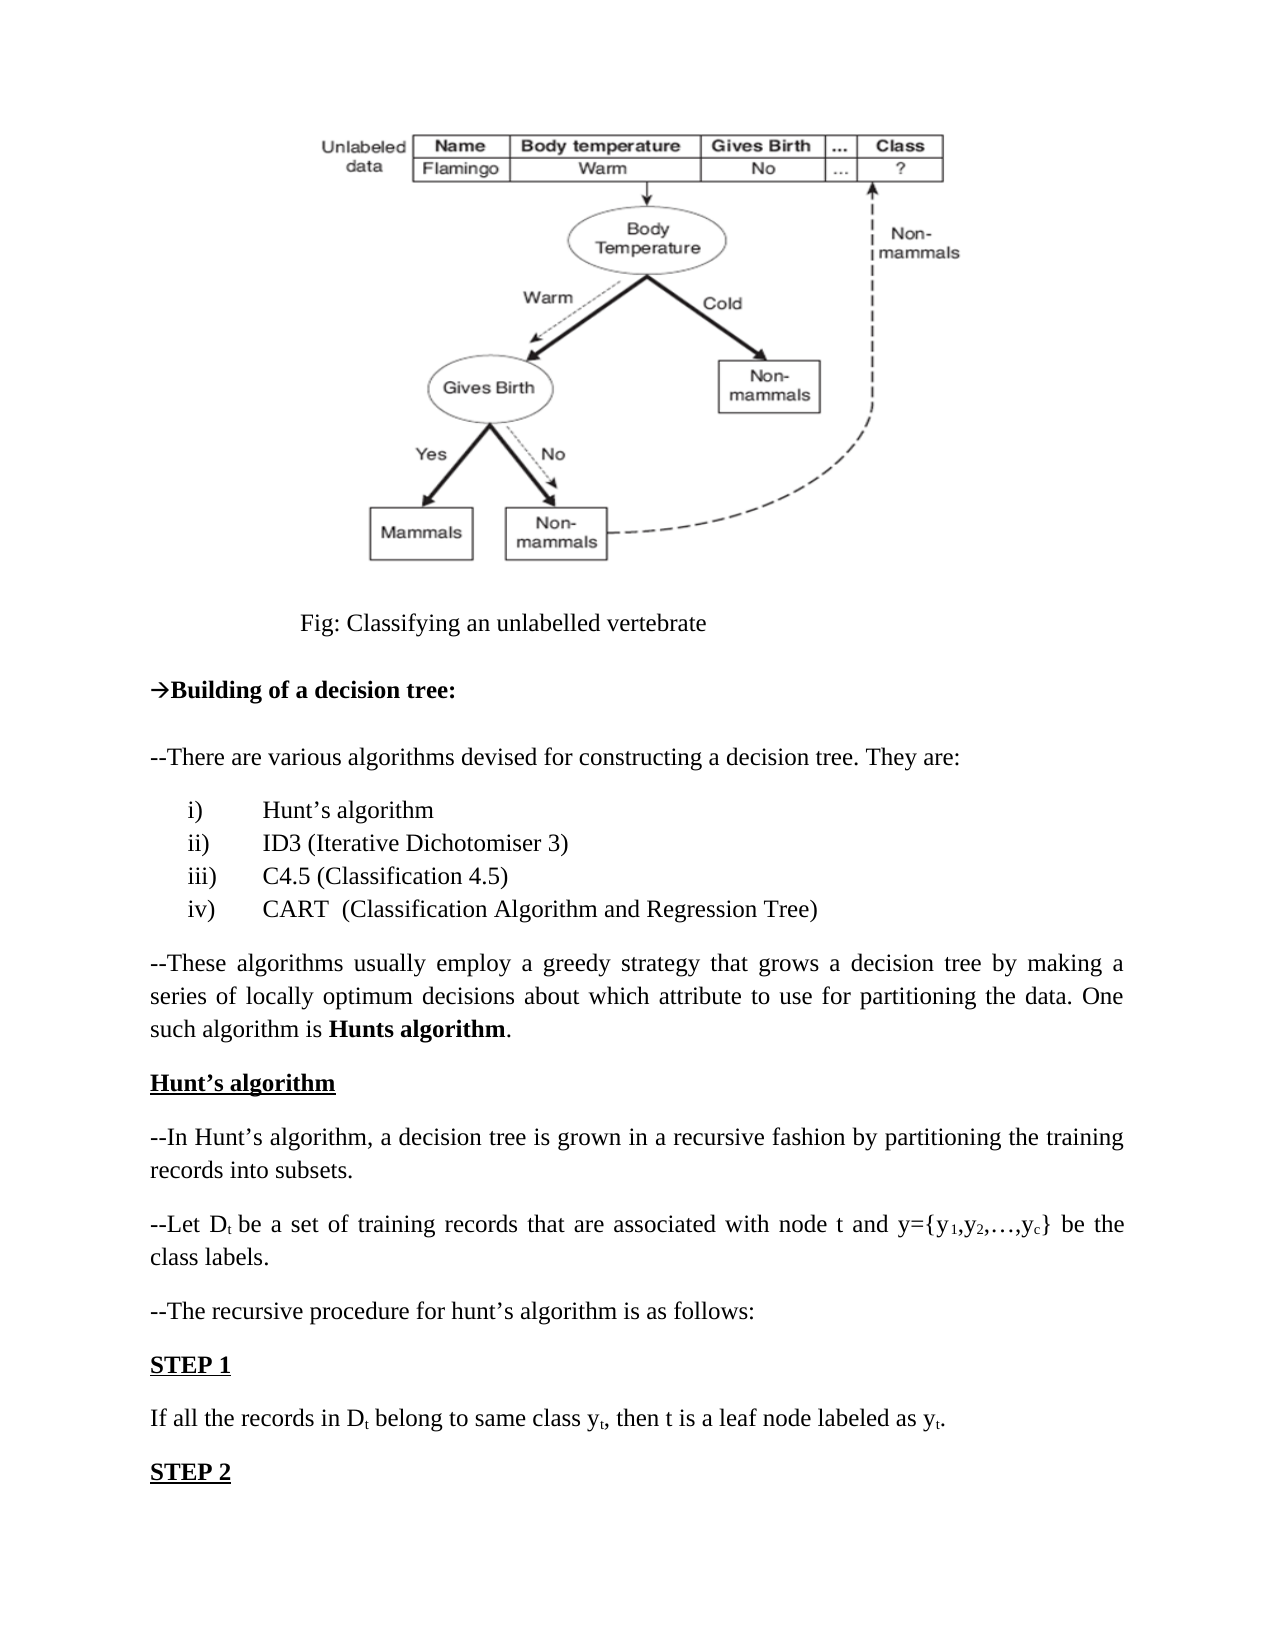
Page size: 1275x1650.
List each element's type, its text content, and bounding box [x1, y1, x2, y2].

list CART (Classification Algorithm and Regression Tree) [187, 894, 1125, 923]
list C4.5 (Classification 4.5) [187, 861, 1125, 890]
text Fig: Classifying an unlabelled vertebrate [225, 608, 1125, 637]
text --Let Dt be a set of training records that are associated with node t and y={y1,y2,…,yc} be the class labels. [150, 1209, 1125, 1271]
picture [298, 131, 977, 583]
text --The recursive procedure for hunt’s algorithm is as follows: [150, 1296, 1125, 1324]
text Hunt’s algorithm [150, 1068, 1125, 1097]
text If all the records in Dt belong to same class yt, then t is a leaf node labeled as yt. [150, 1403, 1125, 1432]
text --There are various algorithms devised for constructing a decision tree. They are: [150, 742, 1125, 770]
text --In Hunt’s algorithm, a decision tree is grown in a recursive fashion by partitioning the training records into subsets. [150, 1122, 1125, 1184]
list Hunt’s algorithm [187, 795, 1125, 824]
text STEP 1 [150, 1350, 1125, 1378]
text 🡪Building of a decision tree: [150, 662, 1125, 713]
text STEP 2 [150, 1457, 1125, 1486]
text --These algorithms usually employ a greedy strategy that grows a decision tree by making a series of locally optimum decisions about which attribute to use for partitioning the data. One such algorithm is Hunts algorithm. [150, 948, 1125, 1043]
list ID3 (Iterative Dichotomiser 3) [187, 828, 1125, 857]
